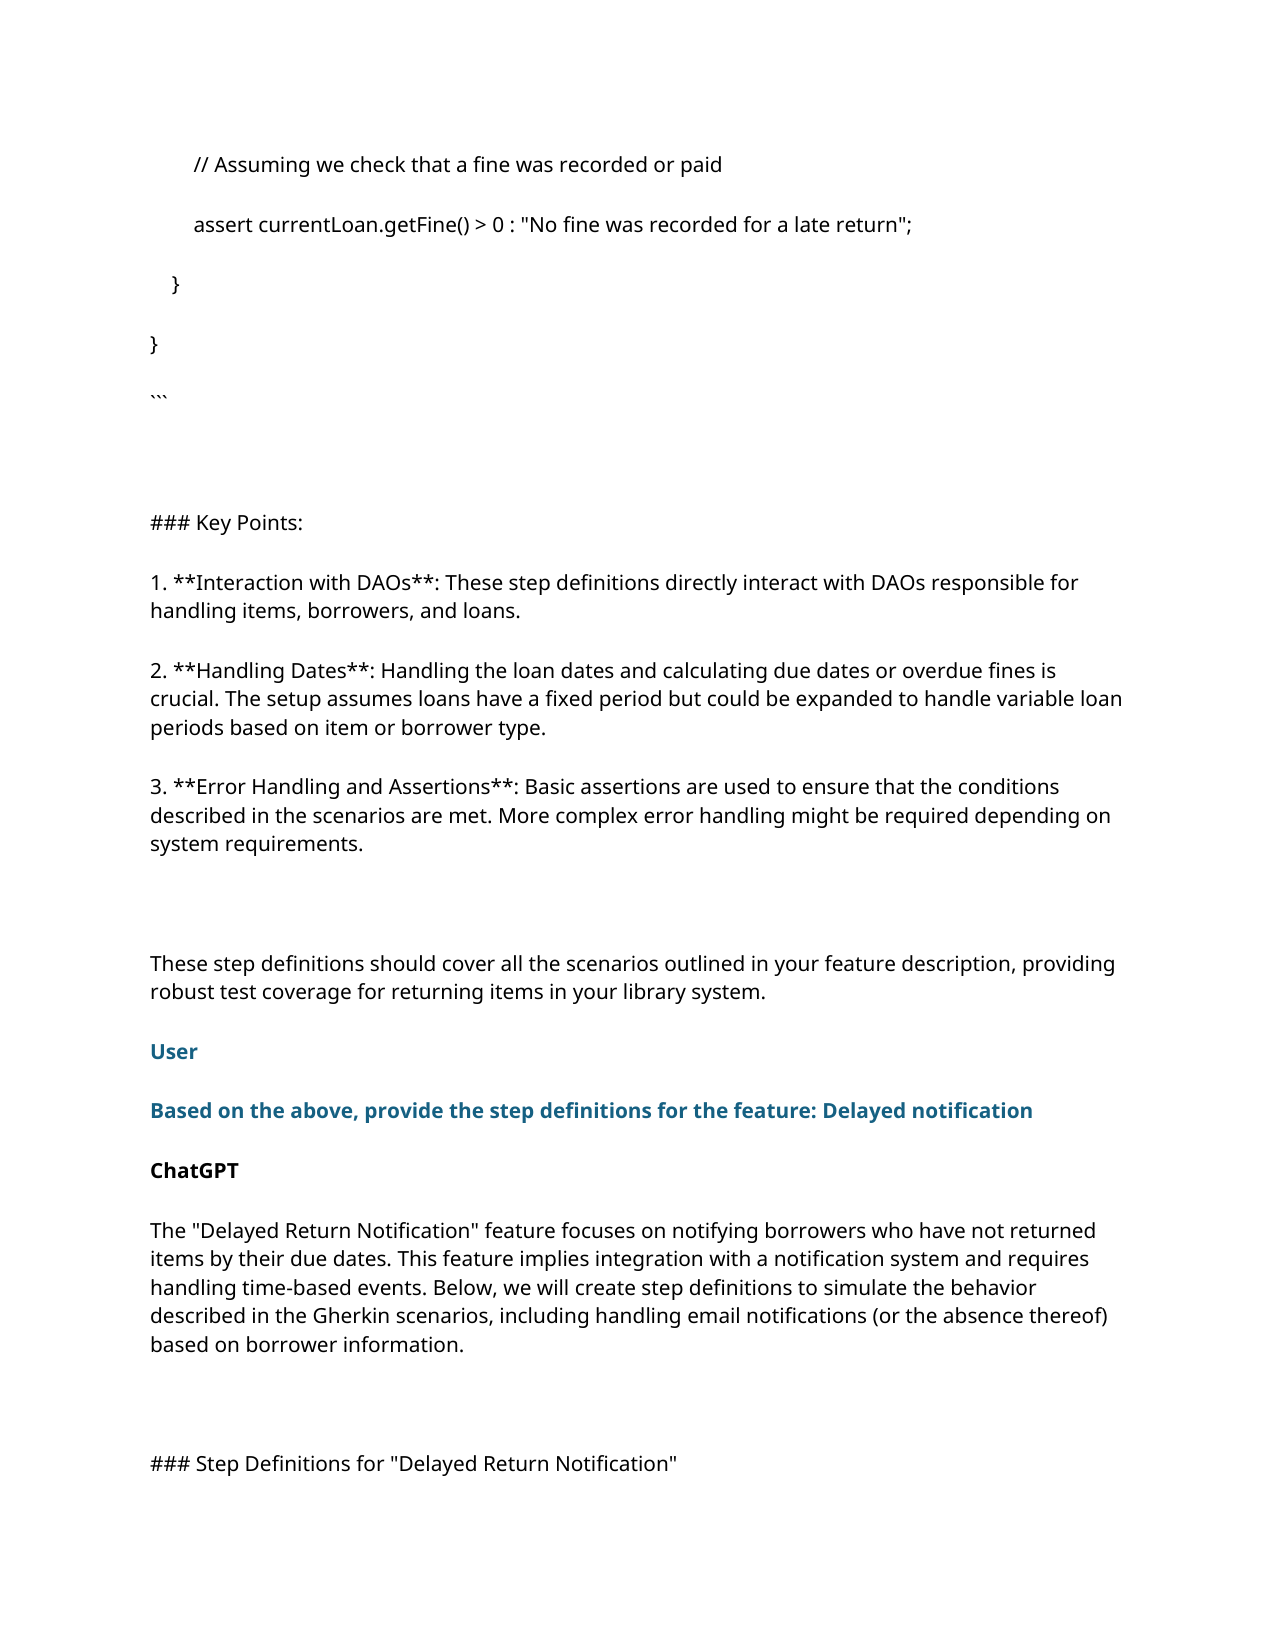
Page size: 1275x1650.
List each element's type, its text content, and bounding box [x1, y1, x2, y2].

text } [150, 329, 1125, 357]
text } [150, 269, 1125, 298]
text assert currentLoan.getFine() > 0 : "No fine was recorded for a late return"; [150, 210, 1125, 238]
text 2. **Handling Dates**: Handling the loan dates and calculating due dates or overdue fines is crucial. The setup assumes loans have a fixed period but could be expanded to handle variable loan periods based on item or borrower type. [150, 656, 1125, 741]
text These step definitions should cover all the scenarios outlined in your feature description, providing robust test coverage for returning items in your library system. [150, 949, 1125, 1006]
text ChatGPT [150, 1156, 1125, 1185]
text ### Key Points: [150, 508, 1125, 537]
text ``` [150, 389, 1125, 417]
text The "Delayed Return Notification" feature focuses on notifying borrowers who have not returned items by their due dates. This feature implies integration with a notification system and requires handling time-based events. Below, we will create step definitions to simulate the behavior described in the Gherkin scenarios, including handling email notifications (or the absence thereof) based on borrower information. [150, 1216, 1125, 1358]
text 1. **Interaction with DAOs**: These step definitions directly interact with DAOs responsible for handling items, borrowers, and loans. [150, 568, 1125, 625]
text 3. **Error Handling and Assertions**: Basic assertions are used to ensure that the conditions described in the scenarios are met. More complex error handling might be required depending on system requirements. [150, 772, 1125, 858]
text User [150, 1037, 1125, 1065]
text ### Step Definitions for "Delayed Return Notification" [150, 1449, 1125, 1477]
text Based on the above, provide the step definitions for the feature: Delayed notification [150, 1097, 1125, 1125]
text // Assuming we check that a fine was recorded or paid [150, 150, 1125, 178]
